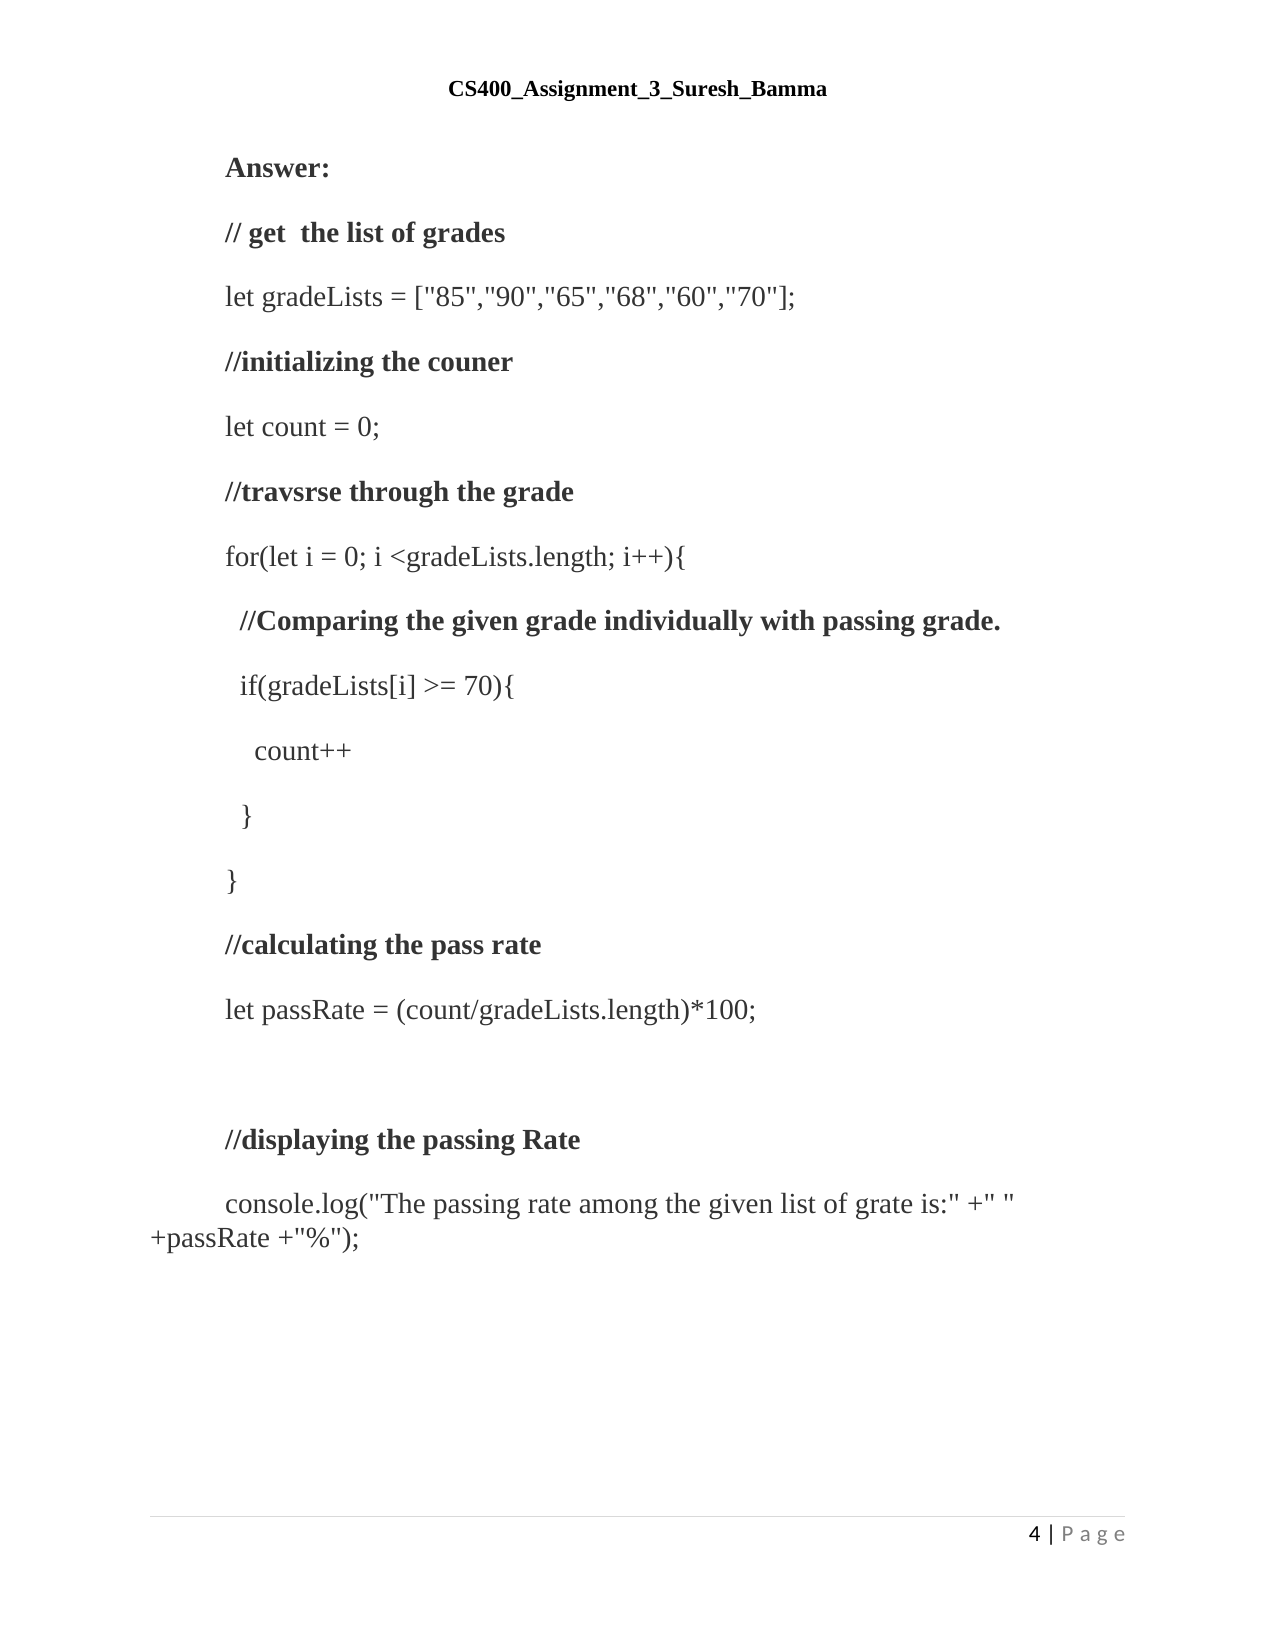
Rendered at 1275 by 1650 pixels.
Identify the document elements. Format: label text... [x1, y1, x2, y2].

text //initializing the couner [150, 344, 1125, 378]
text } [150, 798, 1125, 831]
text //Comparing the given grade individually with passing grade. [150, 603, 1125, 637]
text console.log("The passing rate among the given list of grate is:" +" " +passRate +"%"); [150, 1187, 1125, 1254]
text //travsrse through the grade [150, 474, 1125, 507]
text let count = 0; [150, 409, 1125, 443]
text // get the list of grades [150, 215, 1125, 248]
text //displaying the passing Rate [150, 1122, 1125, 1155]
text count++ [150, 733, 1125, 767]
text } [150, 863, 1125, 896]
text for(let i = 0; i <gradeLists.length; i++){ [150, 539, 1125, 572]
text Answer: [150, 150, 1125, 183]
text if(gradeLists[i] >= 70){ [150, 668, 1125, 702]
text //calculating the pass rate [150, 927, 1125, 961]
text let passRate = (count/gradeLists.length)*100; [150, 992, 1125, 1026]
text let gradeLists = ["85","90","65","68","60","70"]; [150, 279, 1125, 313]
